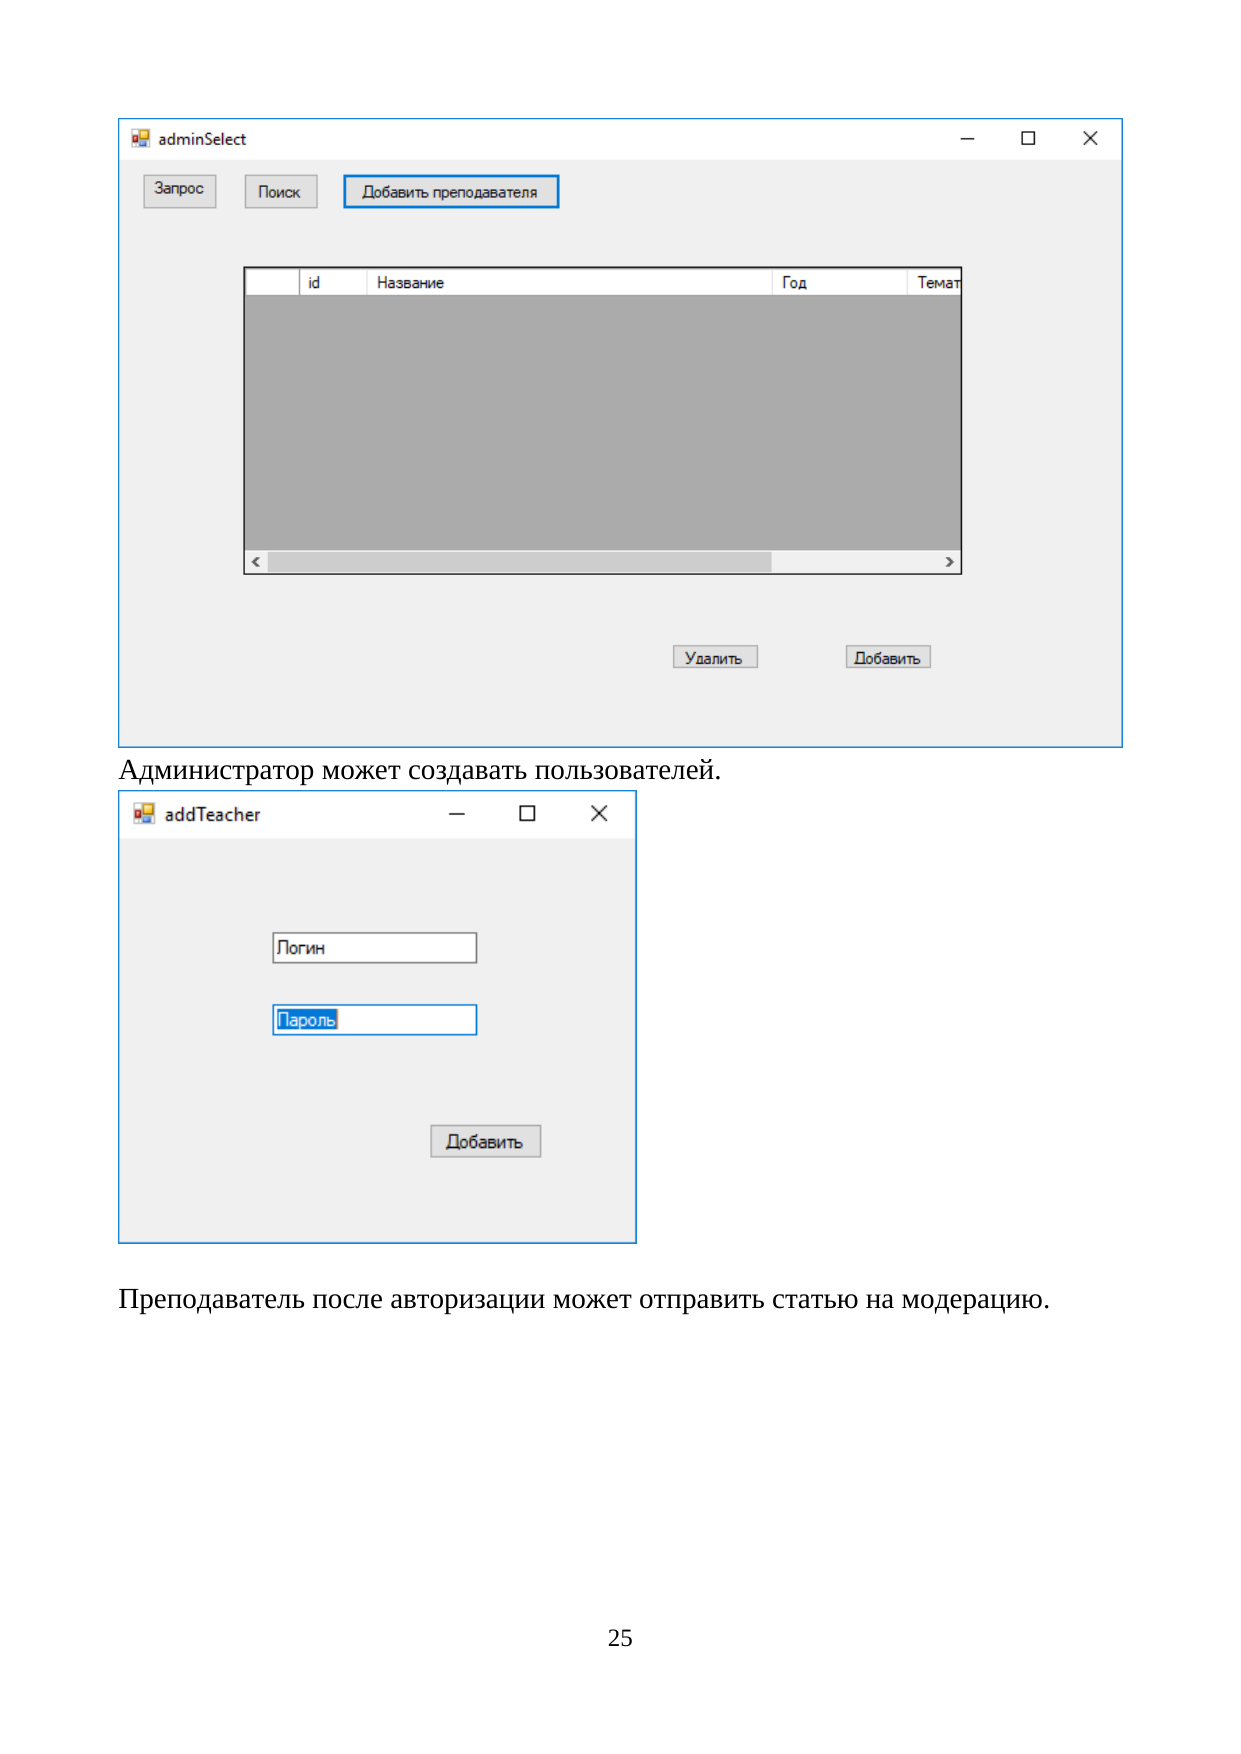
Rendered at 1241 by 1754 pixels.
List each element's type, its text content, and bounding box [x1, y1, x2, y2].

text Администратор может создавать пользователей. [118, 752, 1122, 786]
text Преподаватель после авторизации может отправить статью на модерацию. [118, 1281, 1122, 1315]
picture [118, 790, 637, 1244]
picture [118, 118, 1123, 748]
